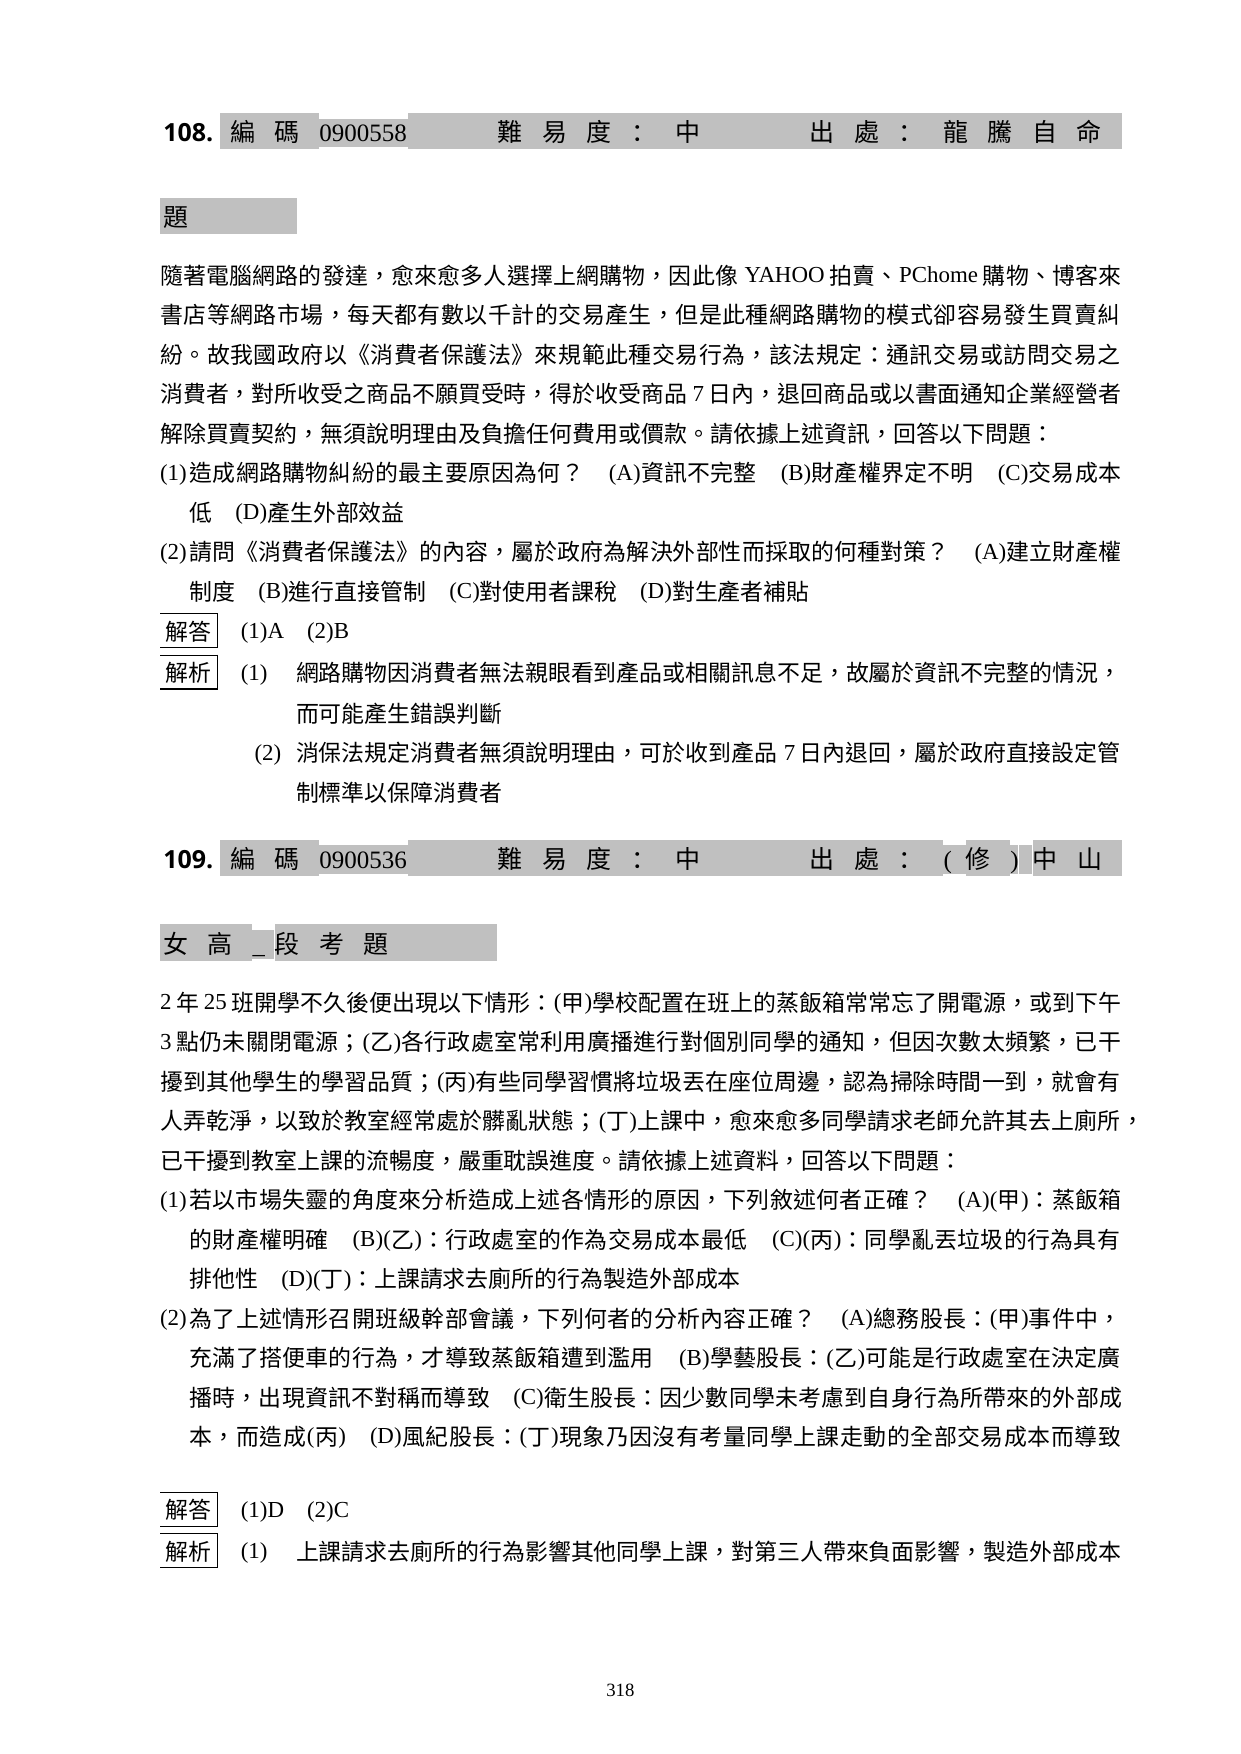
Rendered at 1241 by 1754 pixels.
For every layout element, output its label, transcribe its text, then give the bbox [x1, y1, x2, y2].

text 解答 (1)D (2)C [160, 1493, 217, 1526]
text 解答 (1)A (2)B [218, 613, 1122, 648]
text (1) 造成網路購物糾紛的最主要原因為何？ (A)資訊不完整 (B)財產權界定不明 (C)交易成本低 (D)產生外部效益 [160, 455, 1122, 528]
text 解析 (1) 網路購物因消費者無法親眼看到產品或相關訊息不足，故屬於資訊不完整的情況，而可能產生錯誤判斷 [160, 654, 1122, 729]
text (2) 消保法規定消費者無須說明理由，可於收到產品7日內退回，屬於政府直接設定管制標準以保障消費者 [254, 735, 1122, 808]
text 解答 (1)A (2)B [160, 614, 217, 647]
text (2) 請問《消費者保護法》的內容，屬於政府為解決外部性而採取的何種對策？ (A)建立財產權制度 (B)進行直接管制 (C)對使用者課稅 (D)對生產者補貼 [160, 534, 1122, 607]
text 2年25班開學不久後便出現以下情形：(甲)學校配置在班上的蒸飯箱常常忘了開電源，或到下午3點仍未關閉電源；(乙)各行政處室常利用廣播進行對個別同學的通知，但因次數太頻繁，已干擾到其他學生的學習品質；(丙)有些同學習慣將垃圾丟在座位周邊，認為掃除時間一到，就會有人弄乾淨，以致於教室經常處於髒亂狀態；(丁)上課中，愈來愈多同學請求老師允許其去上廁所，已干擾到教室上課的流暢度，嚴重耽誤進度。請依據上述資料，回答以下問題： [160, 985, 1122, 1176]
text (2) 為了上述情形召開班級幹部會議，下列何者的分析內容正確？ (A)總務股長：(甲)事件中，充滿了搭便車的行為，才導致蒸飯箱遭到濫用 (B)學藝股長：(乙)可能是行政處室在決定廣播時，出現資訊不對稱而導致 (C)衛生股長：因少數同學未考慮到自身行為所帶來的外部成本，而造成(丙) (D)風紀股長：(丁)現象乃因沒有考量同學上課走動的全部交易成本而導致 [160, 1301, 1122, 1486]
list 編碼0900536 難易度：中 出處：(修)中山女高_段考題 [160, 822, 1122, 978]
text (1) 若以市場失靈的角度來分析造成上述各情形的原因，下列敘述何者正確？ (A)(甲)：蒸飯箱的財產權明確 (B)(乙)：行政處室的作為交易成本最低 (C)(丙)：同學亂丟垃圾的行為具有排他性 (D)(丁)：上課請求去廁所的行為製造外部成本 [160, 1182, 1122, 1294]
text 隨著電腦網路的發達，愈來愈多人選擇上網購物，因此像YAHOO拍賣、PChome購物、博客來書店等網路市場，每天都有數以千計的交易產生，但是此種網路購物的模式卻容易發生買賣糾紛。故我國政府以《消費者保護法》來規範此種交易行為，該法規定：通訊交易或訪問交易之消費者，對所收受之商品不願買受時，得於收受商品7日內，退回商品或以書面通知企業經營者解除買賣契約，無須說明理由及負擔任何費用或價款。請依據上述資訊，回答以下問題： [160, 258, 1122, 449]
text 解析 (1) 上課請求去廁所的行為影響其他同學上課，對第三人帶來負面影響，製造外部成本 [160, 1533, 1122, 1602]
text 解答 (1)D (2)C [218, 1492, 1122, 1527]
list 編碼0900558 難易度：中 出處：龍騰自命題 [160, 96, 1122, 251]
